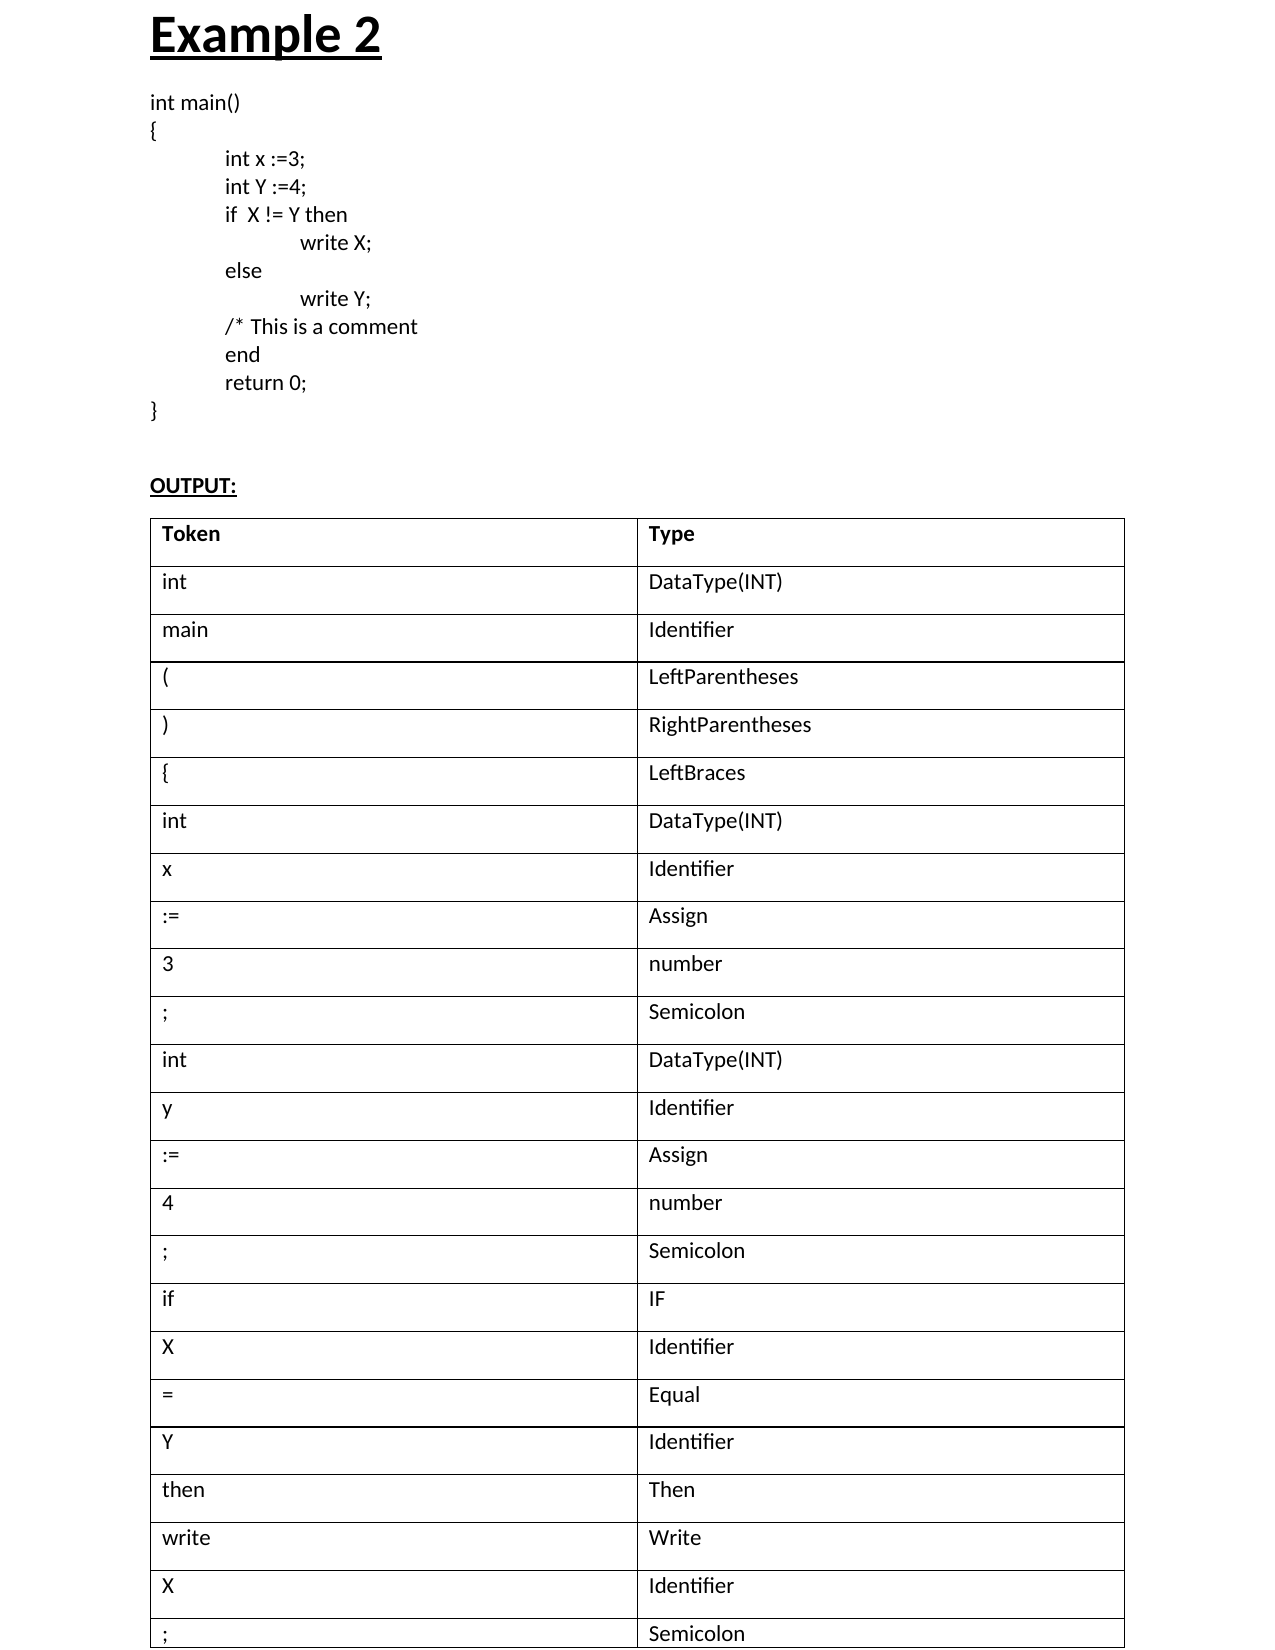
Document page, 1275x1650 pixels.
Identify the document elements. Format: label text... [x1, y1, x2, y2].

table_cell ) [151, 710, 637, 757]
table_cell Identifier [638, 854, 1124, 901]
text write X; [150, 228, 1125, 256]
table_cell IF [638, 1284, 1124, 1331]
table_cell 3 [151, 949, 637, 996]
table_cell Assign [638, 1141, 1124, 1187]
table_cell number [638, 1189, 1124, 1235]
text return 0; [150, 368, 1125, 396]
table_header Type [638, 519, 1124, 566]
table_cell Semicolon [638, 997, 1124, 1044]
text } [150, 396, 1125, 424]
text write Y; [150, 284, 1125, 312]
text int main() [150, 88, 1125, 116]
table_cell Identifier [638, 1428, 1124, 1474]
table_cell X [151, 1332, 637, 1379]
table_cell int [151, 1045, 637, 1092]
text { [150, 116, 1125, 144]
table_cell { [151, 758, 637, 805]
table_cell Then [638, 1475, 1124, 1522]
table_cell write [151, 1523, 637, 1570]
table_header Token [151, 519, 637, 566]
table_cell X [151, 1571, 637, 1618]
table_cell Semicolon [638, 1236, 1124, 1283]
table_cell ( [151, 663, 637, 709]
table_cell ; [151, 997, 637, 1044]
table_cell Write [638, 1523, 1124, 1570]
table_cell RightParentheses [638, 710, 1124, 757]
table_cell if [151, 1284, 637, 1331]
table_cell DataType(INT) [638, 1045, 1124, 1092]
text else [150, 256, 1125, 284]
text /* This is a comment [150, 312, 1125, 340]
table_cell Identifier [638, 1093, 1124, 1139]
table_cell Identifier [638, 615, 1124, 661]
text int x :=3; [150, 144, 1125, 172]
table_cell ; [151, 1619, 637, 1647]
table_cell Identifier [638, 1571, 1124, 1618]
table_cell 4 [151, 1189, 637, 1235]
table_cell := [151, 1141, 637, 1187]
table_cell = [151, 1380, 637, 1426]
table_cell then [151, 1475, 637, 1522]
text if X != Y then [150, 200, 1125, 228]
table_cell LeftBraces [638, 758, 1124, 805]
table_cell int [151, 806, 637, 853]
table_cell ; [151, 1236, 637, 1283]
table_cell Equal [638, 1380, 1124, 1426]
table_cell := [151, 902, 637, 948]
table_cell Assign [638, 902, 1124, 948]
table_cell x [151, 854, 637, 901]
table_cell y [151, 1093, 637, 1139]
text end [150, 340, 1125, 368]
table_cell LeftParentheses [638, 663, 1124, 709]
table_cell number [638, 949, 1124, 996]
text Example 2 [150, 0, 1125, 66]
table_cell Y [151, 1428, 637, 1474]
table_cell int [151, 567, 637, 614]
text int Y :=4; [150, 172, 1125, 200]
table_cell Identifier [638, 1332, 1124, 1379]
table_cell DataType(INT) [638, 567, 1124, 614]
table_cell DataType(INT) [638, 806, 1124, 853]
text OUTPUT: [150, 471, 1125, 499]
table_cell main [151, 615, 637, 661]
table_cell Semicolon [638, 1619, 1124, 1647]
